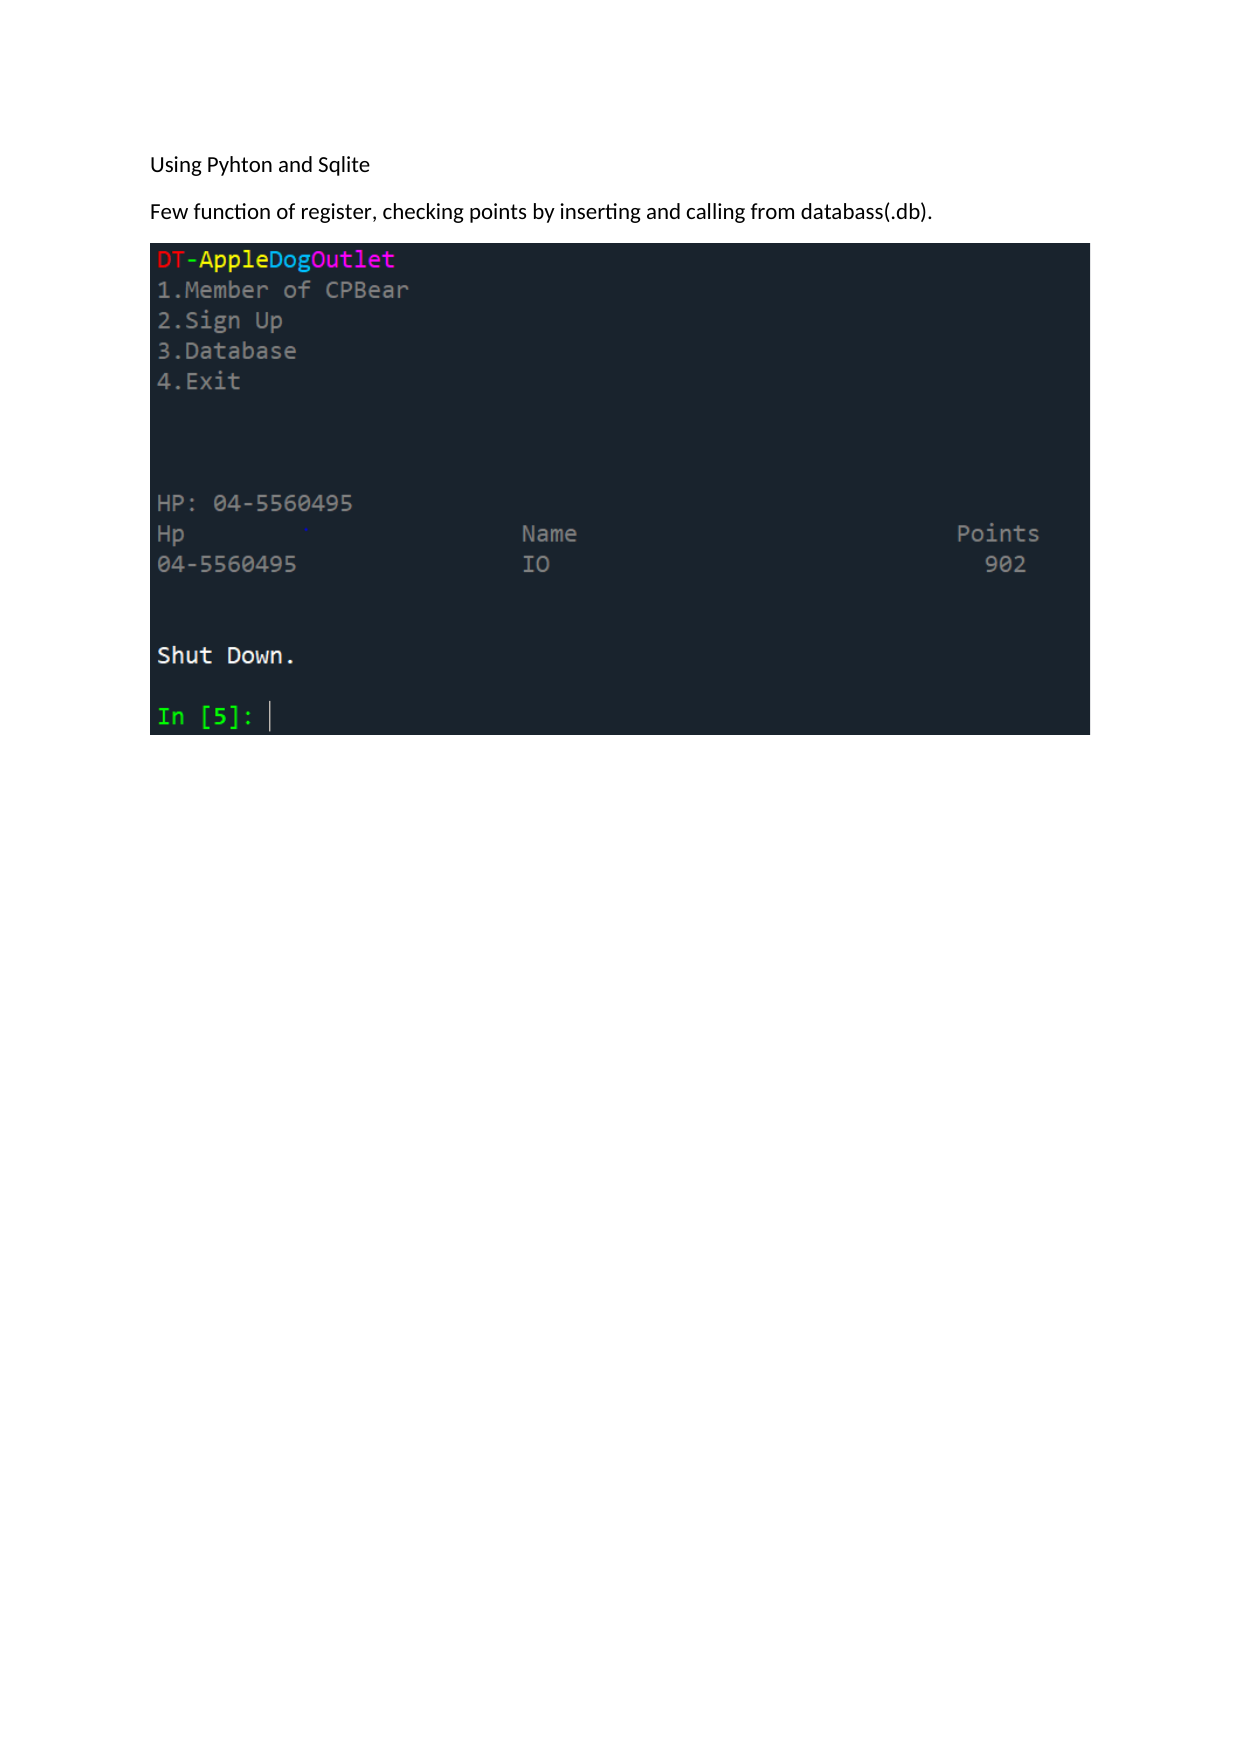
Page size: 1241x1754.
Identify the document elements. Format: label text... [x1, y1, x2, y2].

text Few function of register, checking points by inserting and calling from databass(.db). [150, 197, 1090, 225]
text Using Pyhton and Sqlite [150, 150, 1090, 178]
picture [150, 243, 1091, 735]
